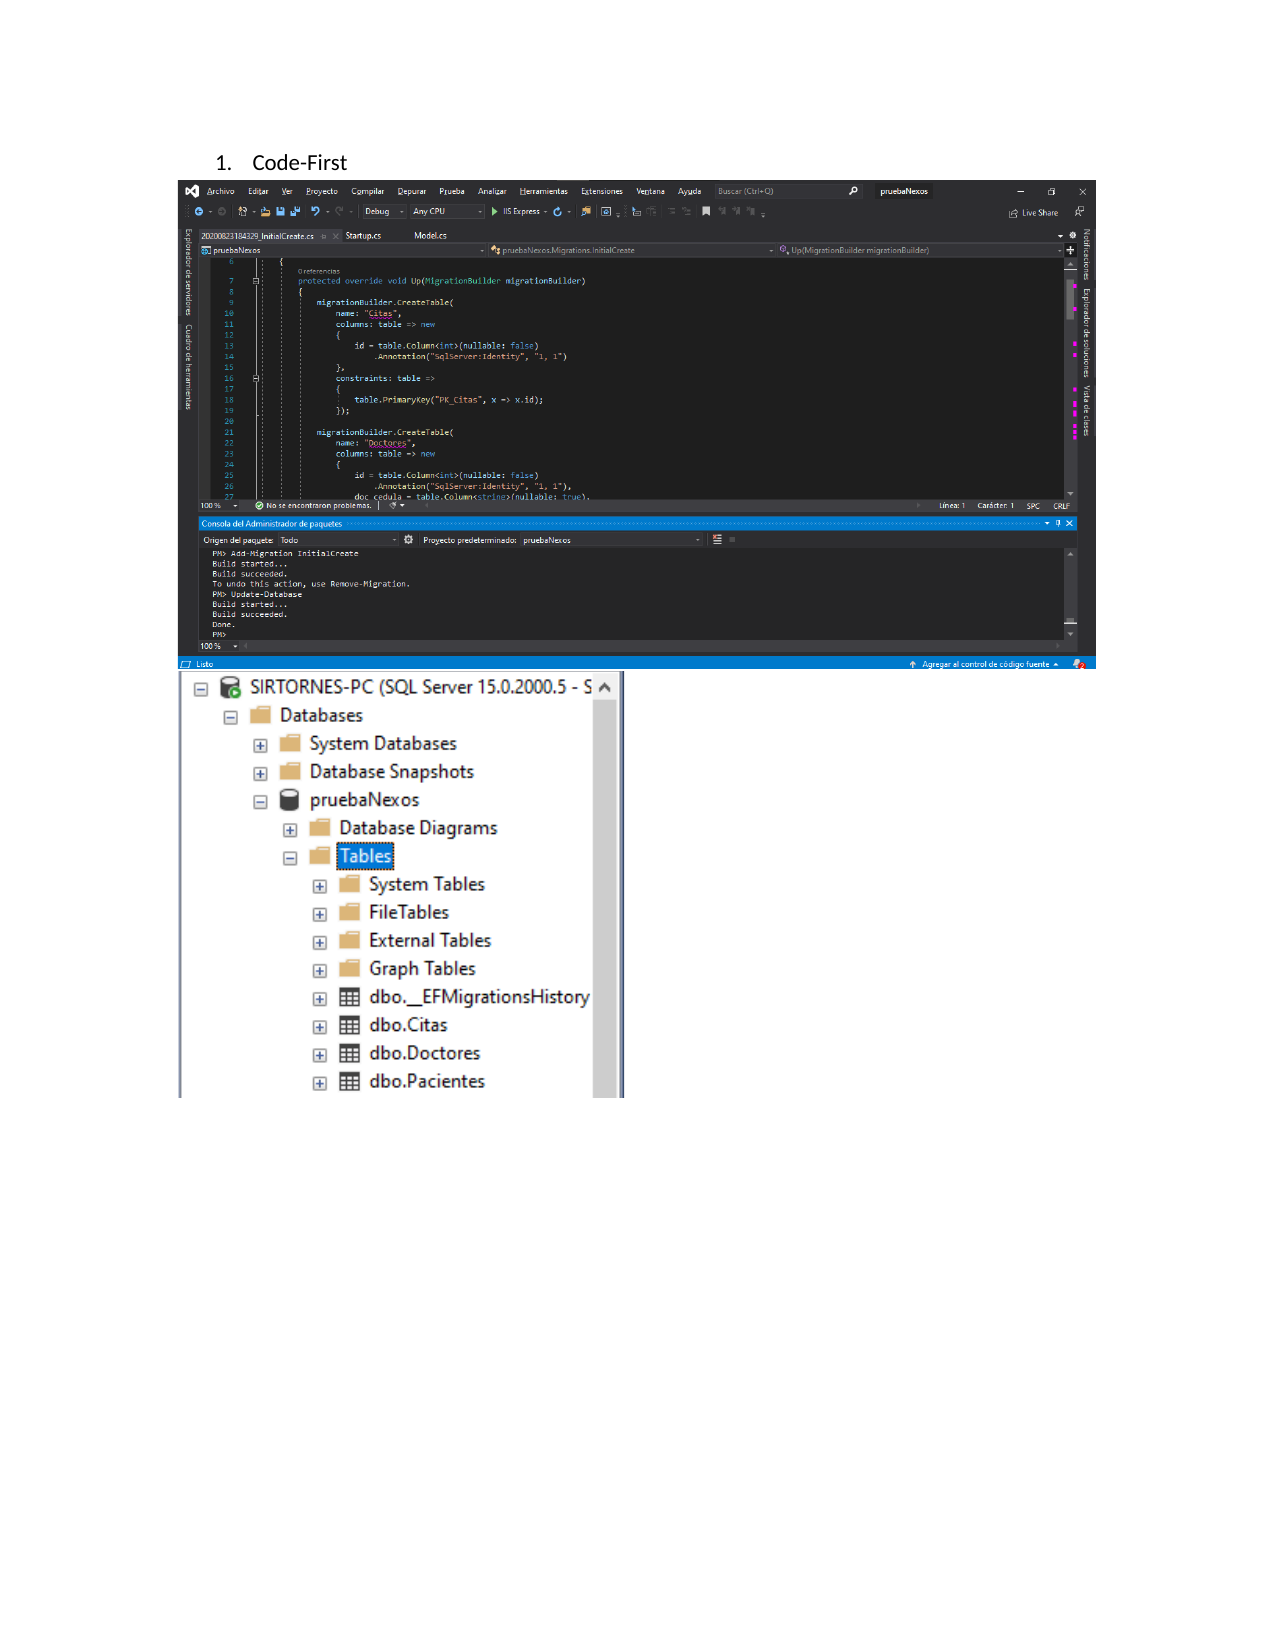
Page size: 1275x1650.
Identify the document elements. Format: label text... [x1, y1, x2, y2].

picture [177, 671, 625, 1098]
picture [177, 180, 1095, 668]
list Code-First [215, 148, 1098, 176]
